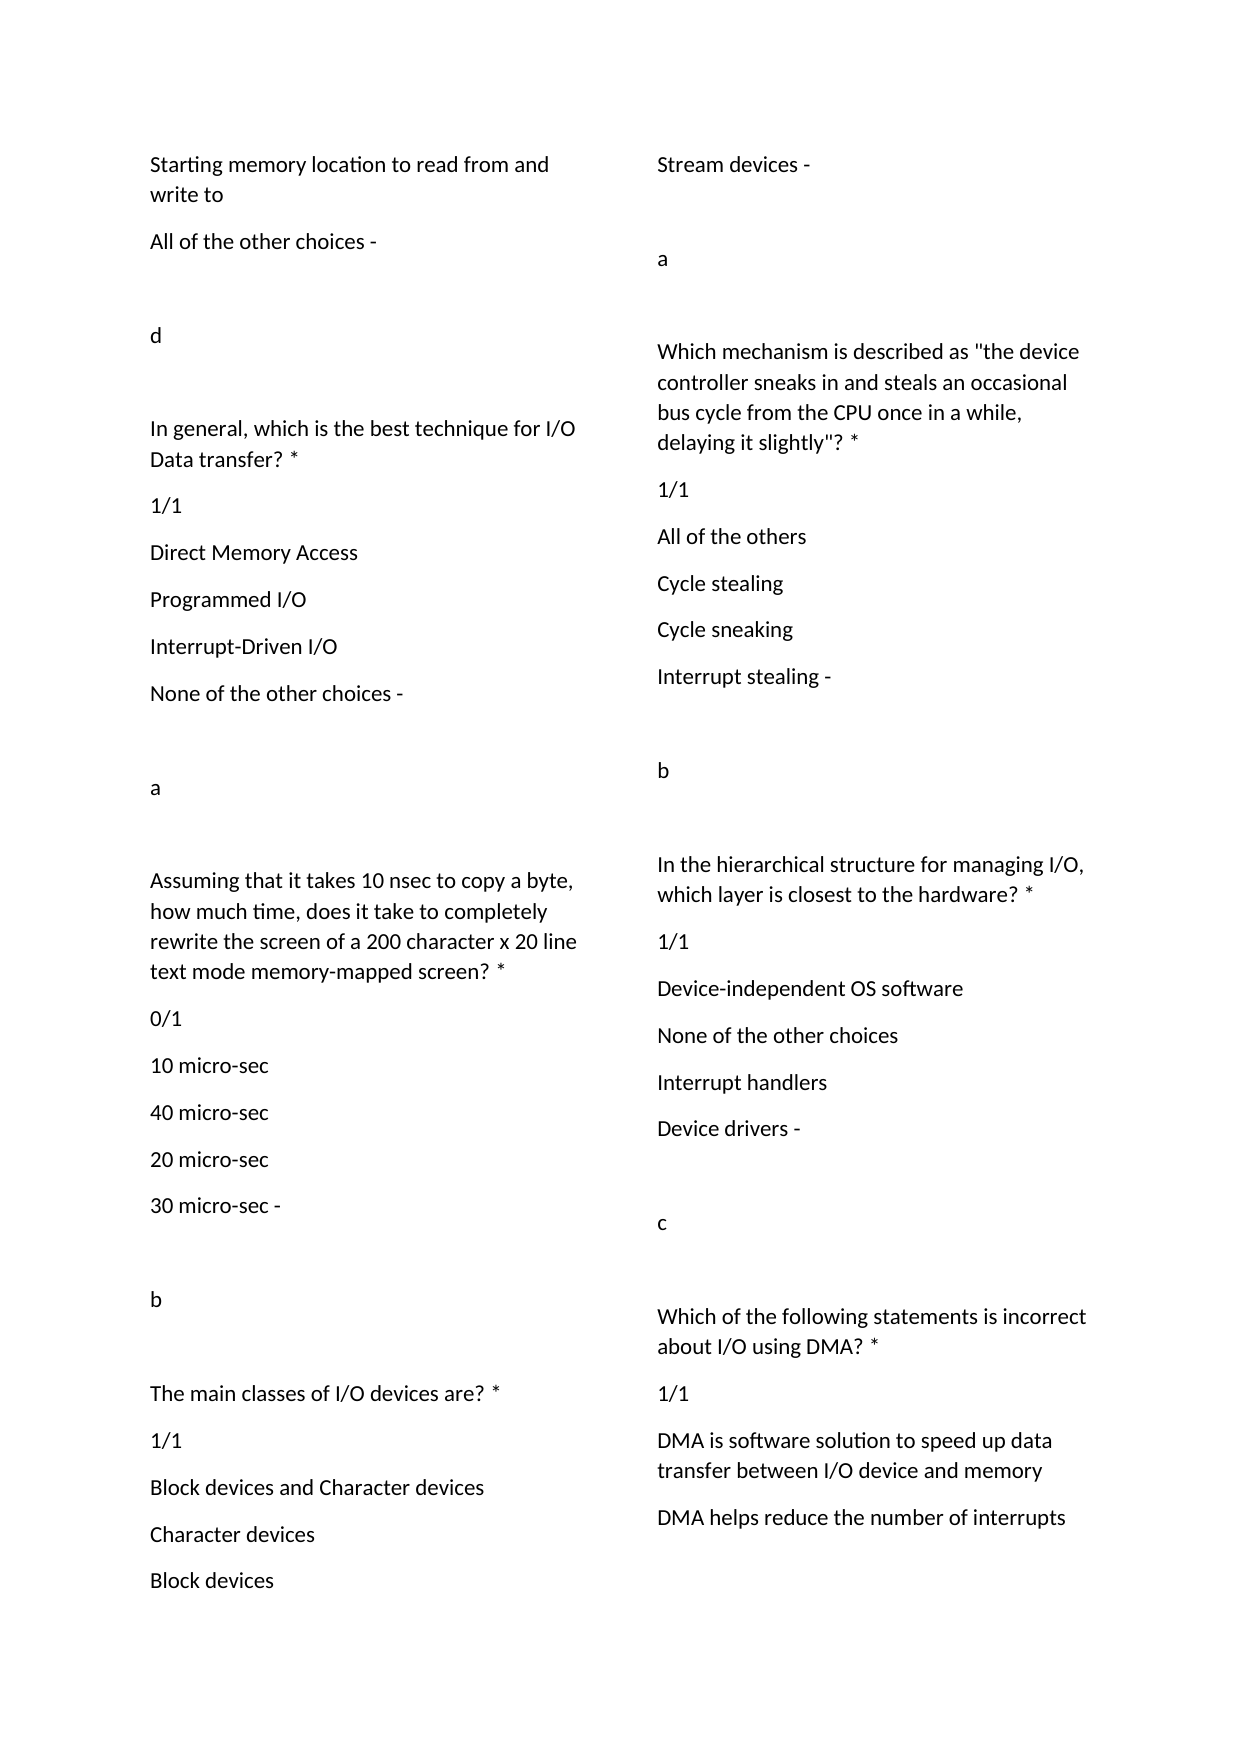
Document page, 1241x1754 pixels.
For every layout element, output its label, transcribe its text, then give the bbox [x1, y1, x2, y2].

text Block devices and Character devices [150, 1473, 583, 1501]
text Starting memory location to read from and write to [150, 150, 583, 208]
text Assuming that it takes 10 nsec to copy a byte, how much time, does it take to completely rewrite the screen of a 200 character x 20 line text mode memory-mapped screen? * [150, 867, 583, 985]
text b [657, 756, 1090, 784]
text Which of the following statements is incorrect about I/O using DMA? * [657, 1302, 1090, 1360]
text All of the other choices - [150, 227, 583, 255]
text a [150, 773, 583, 801]
text All of the others [657, 522, 1090, 550]
text 40 micro-sec [150, 1098, 583, 1126]
text Direct Memory Access [150, 538, 583, 567]
text Interrupt stealing - [657, 662, 1090, 691]
text DMA is software solution to speed up data transfer between I/O device and memory [657, 1426, 1090, 1484]
text Block devices [150, 1567, 583, 1595]
text Character devices [150, 1520, 583, 1548]
text The main classes of I/O devices are? * [150, 1379, 583, 1407]
text 30 micro-sec - [150, 1192, 583, 1220]
text None of the other choices - [150, 679, 583, 707]
text a [657, 244, 1090, 272]
text Programmed I/O [150, 585, 583, 613]
text Interrupt handlers [657, 1068, 1090, 1096]
text Cycle stealing [657, 569, 1090, 597]
text d [150, 321, 583, 349]
text Device-independent OS software [657, 974, 1090, 1002]
text b [150, 1285, 583, 1313]
text 10 micro-sec [150, 1051, 583, 1079]
text 1/1 [657, 927, 1090, 955]
text In general, which is the best technique for I/O Data transfer? * [150, 414, 583, 473]
text 20 micro-sec [150, 1145, 583, 1173]
text 0/1 [150, 1004, 583, 1032]
text 1/1 [657, 1379, 1090, 1407]
text 1/1 [150, 1426, 583, 1454]
text Which mechanism is described as "the device controller sneaks in and steals an occasional bus cycle from the CPU once in a while, delaying it slightly"? * [657, 337, 1090, 456]
text Cycle sneaking [657, 616, 1090, 644]
text Interrupt-Driven I/O [150, 632, 583, 660]
text Stream devices - [657, 150, 1090, 178]
text 1/1 [150, 492, 583, 520]
text None of the other choices [657, 1021, 1090, 1049]
text In the hierarchical structure for managing I/O, which layer is closest to the hardware? * [657, 850, 1090, 908]
text Device drivers - [657, 1114, 1090, 1143]
text DMA helps reduce the number of interrupts [657, 1503, 1090, 1531]
text 1/1 [657, 475, 1090, 503]
text c [657, 1208, 1090, 1236]
